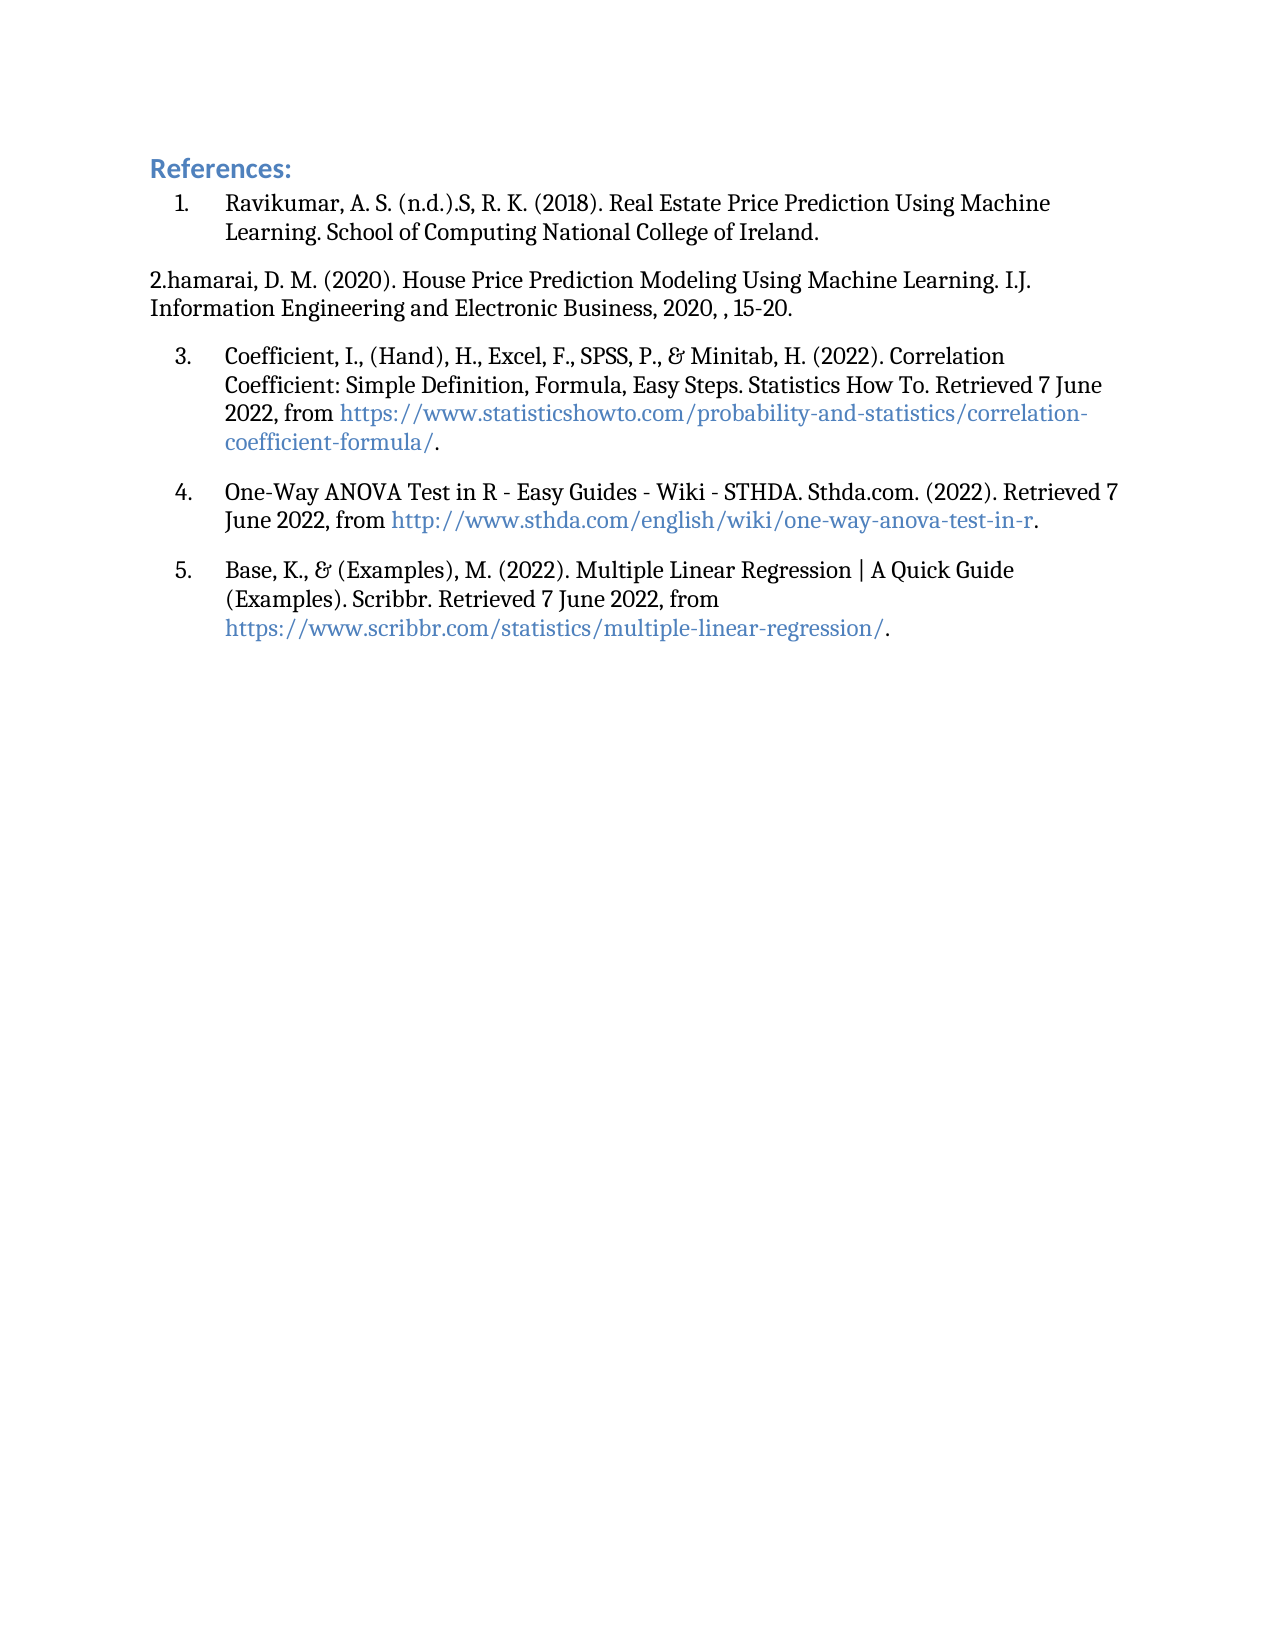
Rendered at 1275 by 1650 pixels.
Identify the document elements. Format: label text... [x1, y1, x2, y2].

list Ravikumar, A. S. (n.d.).S, R. K. (2018). Real Estate Price Prediction Using Machine Learning. School of Computing National College of Ireland. [175, 189, 1125, 247]
list One-Way ANOVA Test in R - Easy Guides - Wiki - STHDA. Sthda.com. (2022). Retrieved 7 June 2022, from http://www.sthda.com/english/wiki/one-way-anova-test-in-r. [175, 478, 1125, 535]
text 2.hamarai, D. M. (2020). House Price Prediction Modeling Using Machine Learning. I.J. Information Engineering and Electronic Business, 2020, , 15-20. [150, 266, 1125, 323]
list Coefficient, I., (Hand), H., Excel, F., SPSS, P., & Minitab, H. (2022). Correlation Coefficient: Simple Definition, Formula, Easy Steps. Statistics How To. Retrieved 7 June 2022, from https://www.statisticshowto.com/probability-and-statistics/correlation-coefficient-formula/. [175, 342, 1125, 457]
list Base, K., & (Examples), M. (2022). Multiple Linear Regression | A Quick Guide (Examples). Scribbr. Retrieved 7 June 2022, from https://www.scribbr.com/statistics/multiple-linear-regression/. [175, 556, 1125, 642]
subtitle References: [150, 150, 1125, 186]
